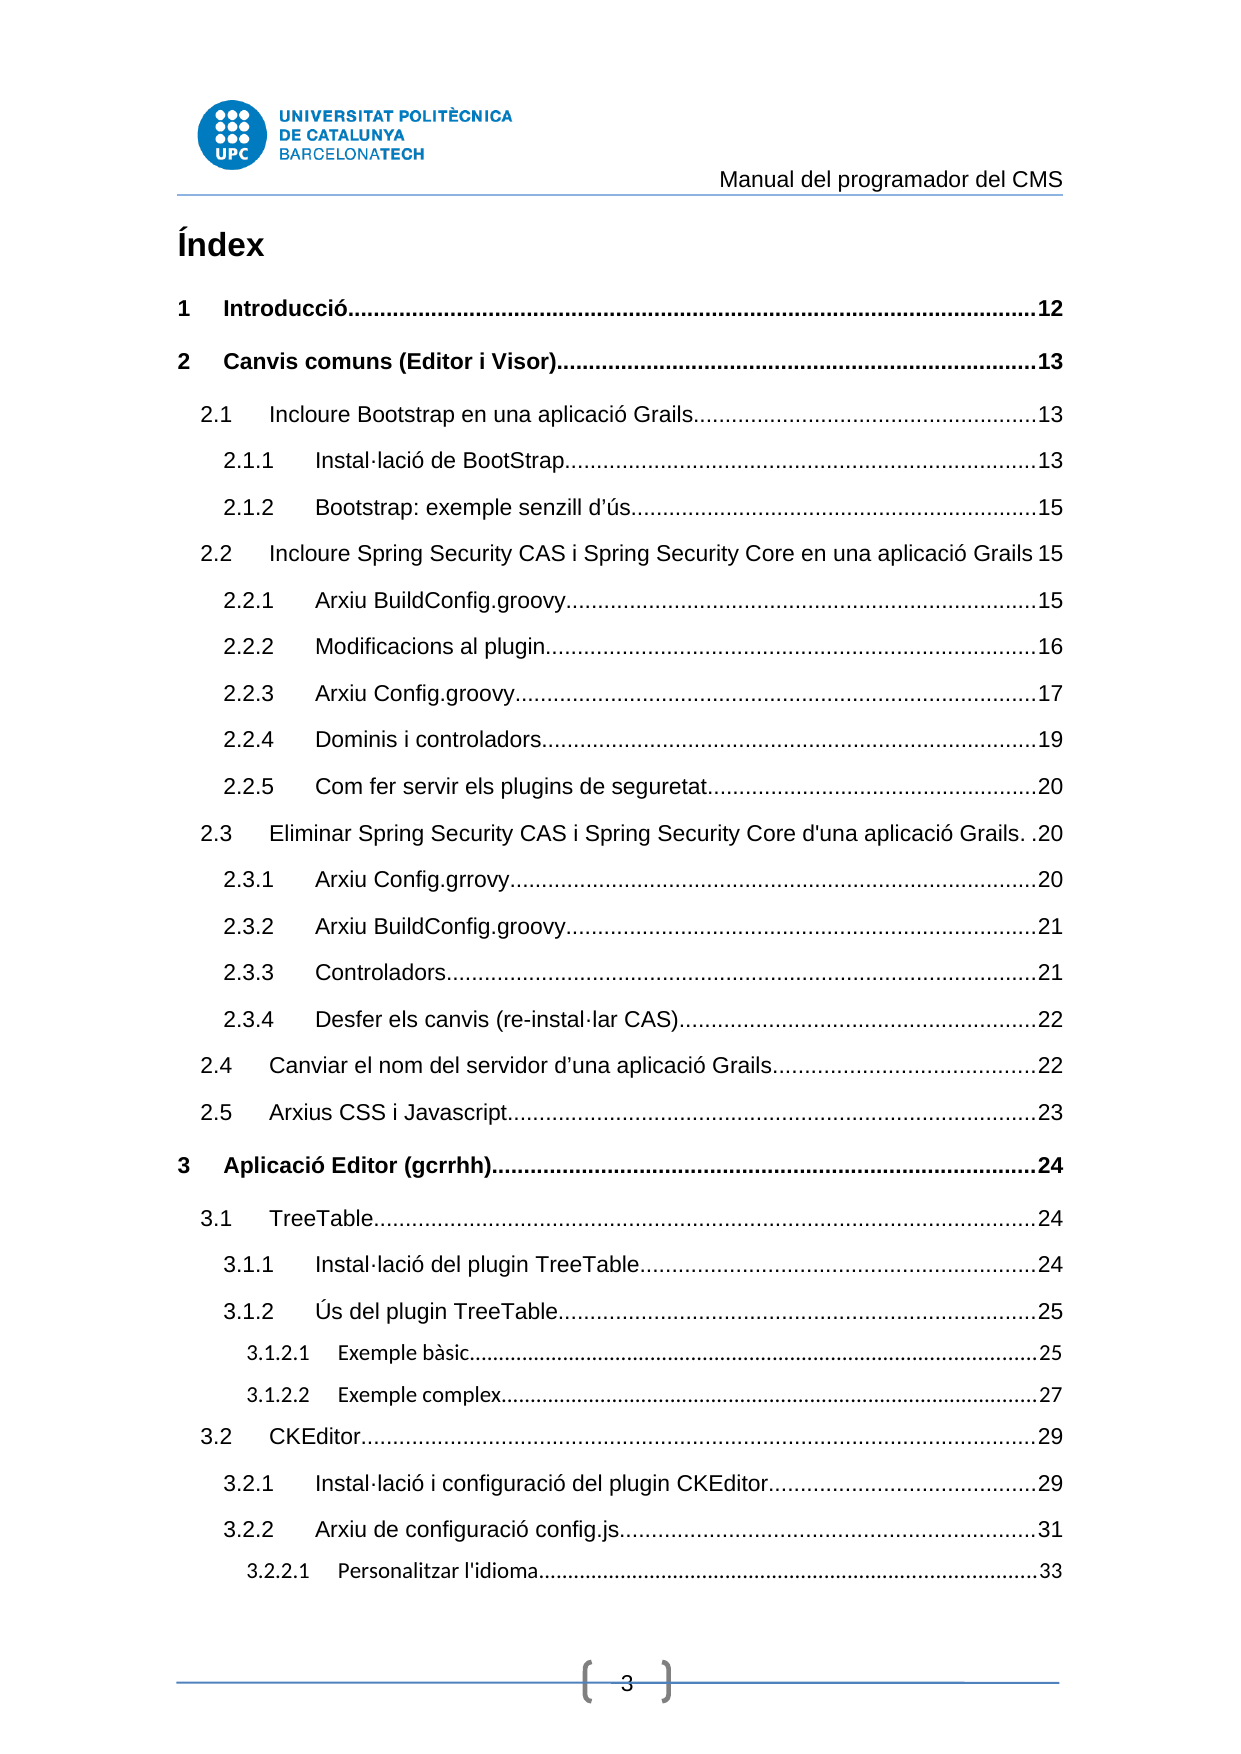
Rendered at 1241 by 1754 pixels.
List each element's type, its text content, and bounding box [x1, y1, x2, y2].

text 2.4 Canviar el nom del servidor d’una aplicació Grails 22 [200, 1052, 1063, 1079]
text 2.2.3 Arxiu Config.groovy 17 [223, 680, 1063, 706]
text 3.1.2.2 Exemple complex 27 [246, 1381, 1063, 1409]
text 1 Introducció 12 [177, 295, 1063, 321]
text 2.3.3 Controladors 21 [223, 959, 1063, 986]
text 3.1 TreeTable 24 [200, 1204, 1063, 1231]
text 2.3.4 Desfer els canvis (re-instal·lar CAS) 22 [223, 1006, 1063, 1032]
text 2.2.4 Dominis i controladors 19 [223, 726, 1063, 753]
picture [177, 81, 532, 188]
text 2.1.2 Bootstrap: exemple senzill d’ús 15 [223, 494, 1063, 520]
text 2.2.2 Modificacions al plugin 16 [223, 633, 1063, 660]
text 3.1.2 Ús del plugin TreeTable 25 [223, 1298, 1063, 1324]
text 2.2.5 Com fer servir els plugins de seguretat 20 [223, 773, 1063, 799]
text 2.2 Incloure Spring Security CAS i Spring Security Core en una aplicació Grails 15 [200, 540, 1063, 567]
text 3.2.2 Arxiu de configuració config.js 31 [223, 1516, 1063, 1543]
text 2.1 Incloure Bootstrap en una aplicació Grails 13 [200, 401, 1063, 427]
text 3.2.1 Instal·lació i configuració del plugin CKEditor 29 [223, 1470, 1063, 1496]
text 3 Aplicació Editor (gcrrhh) 24 [177, 1152, 1063, 1178]
text 2 Canvis comuns (Editor i Visor) 13 [177, 348, 1063, 374]
text 2.3 Eliminar Spring Security CAS i Spring Security Core d'una aplicació Grails 20 [200, 819, 1063, 846]
text 2.5 Arxius CSS i Javascript 23 [200, 1099, 1063, 1125]
text 3.2 CKEditor 29 [200, 1423, 1063, 1449]
text Índex [177, 225, 1063, 263]
text 2.2.1 Arxiu BuildConfig.groovy 15 [223, 587, 1063, 613]
text 3.1.2.1 Exemple bàsic 25 [246, 1338, 1063, 1366]
text 3.1.1 Instal·lació del plugin TreeTable 24 [223, 1251, 1063, 1277]
text 3.2.2.1 Personalitzar l'idioma 33 [246, 1557, 1063, 1585]
text 2.1.1 Instal·lació de BootStrap 13 [223, 447, 1063, 473]
text 2.3.2 Arxiu BuildConfig.groovy 21 [223, 913, 1063, 939]
text 2.3.1 Arxiu Config.grrovy 20 [223, 866, 1063, 892]
